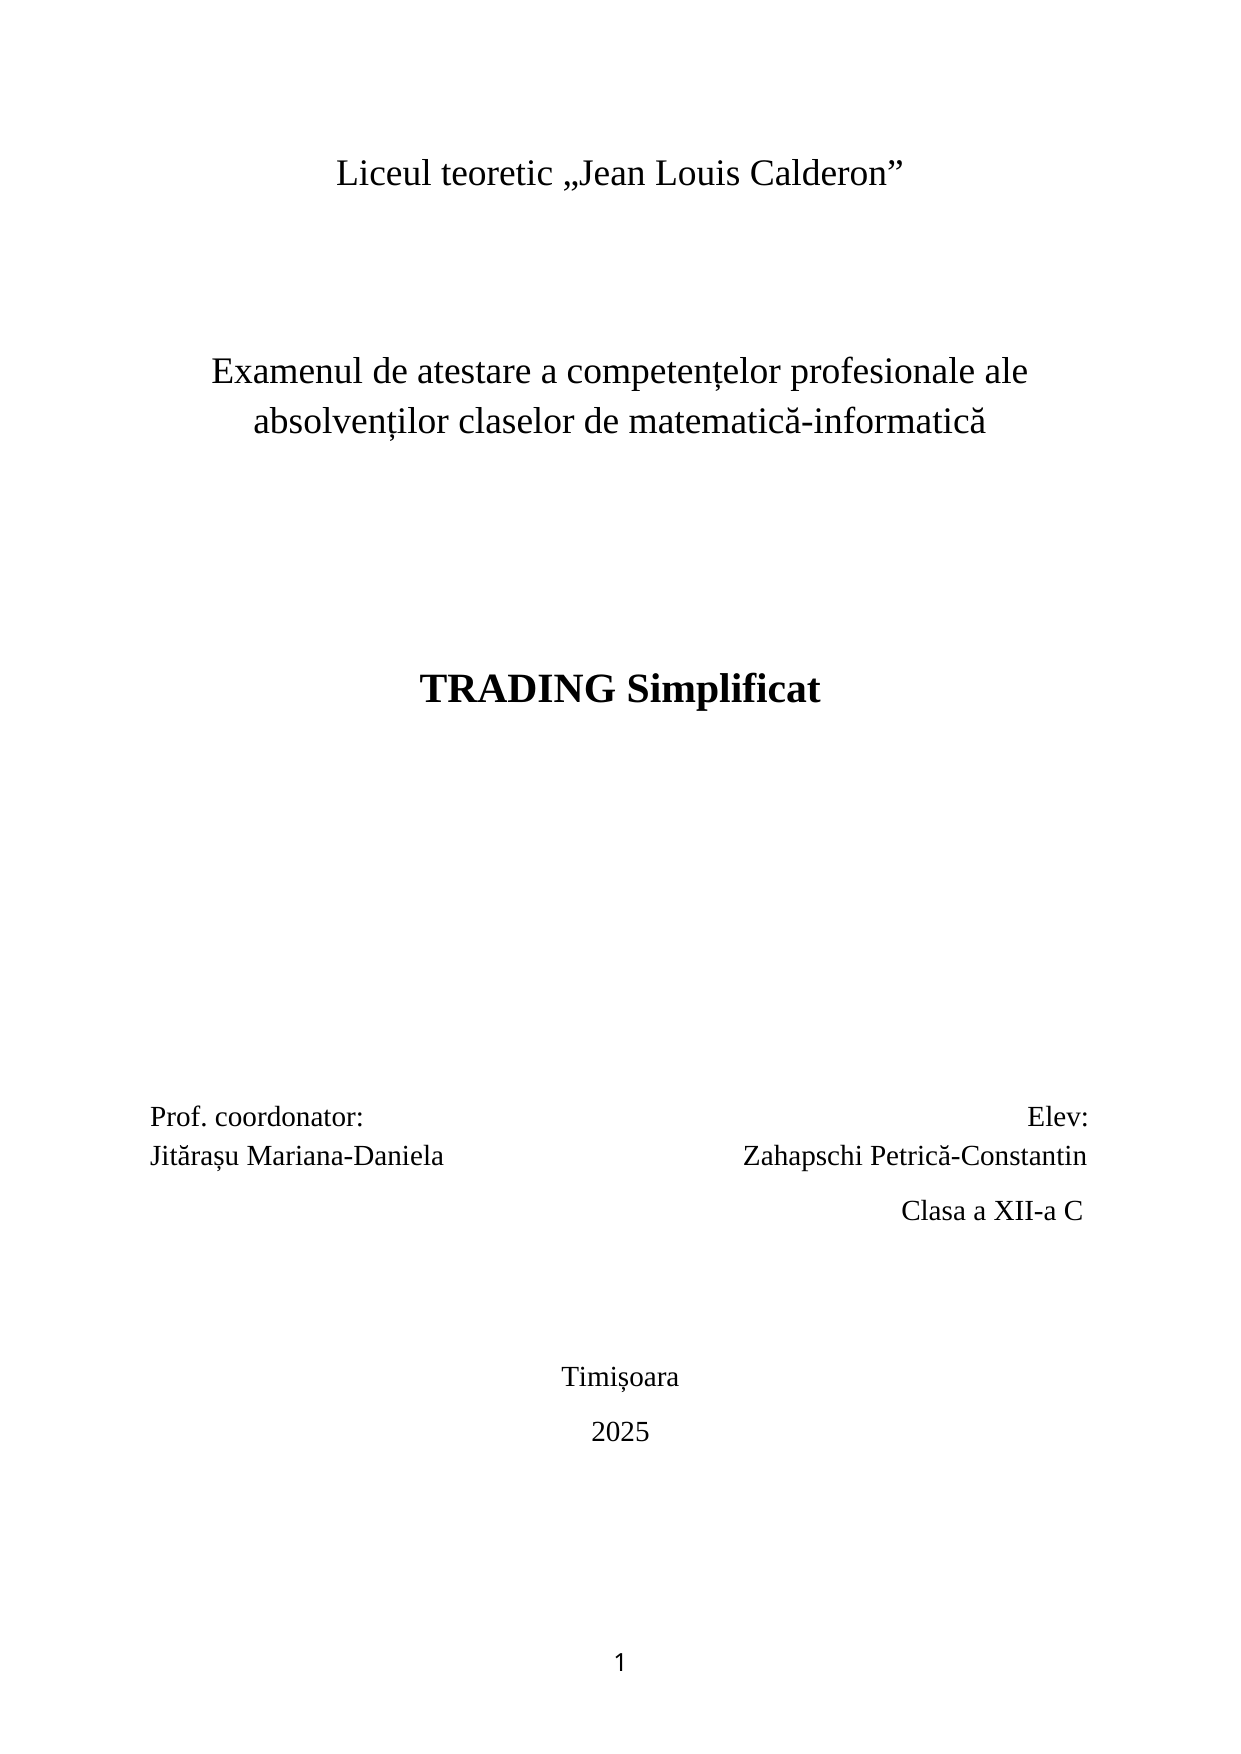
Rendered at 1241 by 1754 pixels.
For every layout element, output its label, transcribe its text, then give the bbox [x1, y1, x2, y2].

text Prof. coordonator: Elev: Jitărașu Mariana-Daniela Zahapschi Petrică-Constantin [150, 1099, 1090, 1172]
text TRADING Simplificat [150, 663, 1090, 711]
text Clasa a XII-a C [150, 1193, 1090, 1227]
text Timișoara [150, 1359, 1090, 1392]
text 2025 [150, 1414, 1090, 1448]
text Examenul de atestare a competențelor profesionale ale absolvenților claselor de matematică-informatică [150, 349, 1090, 441]
text Liceul teoretic „Jean Louis Calderon” [150, 150, 1090, 193]
